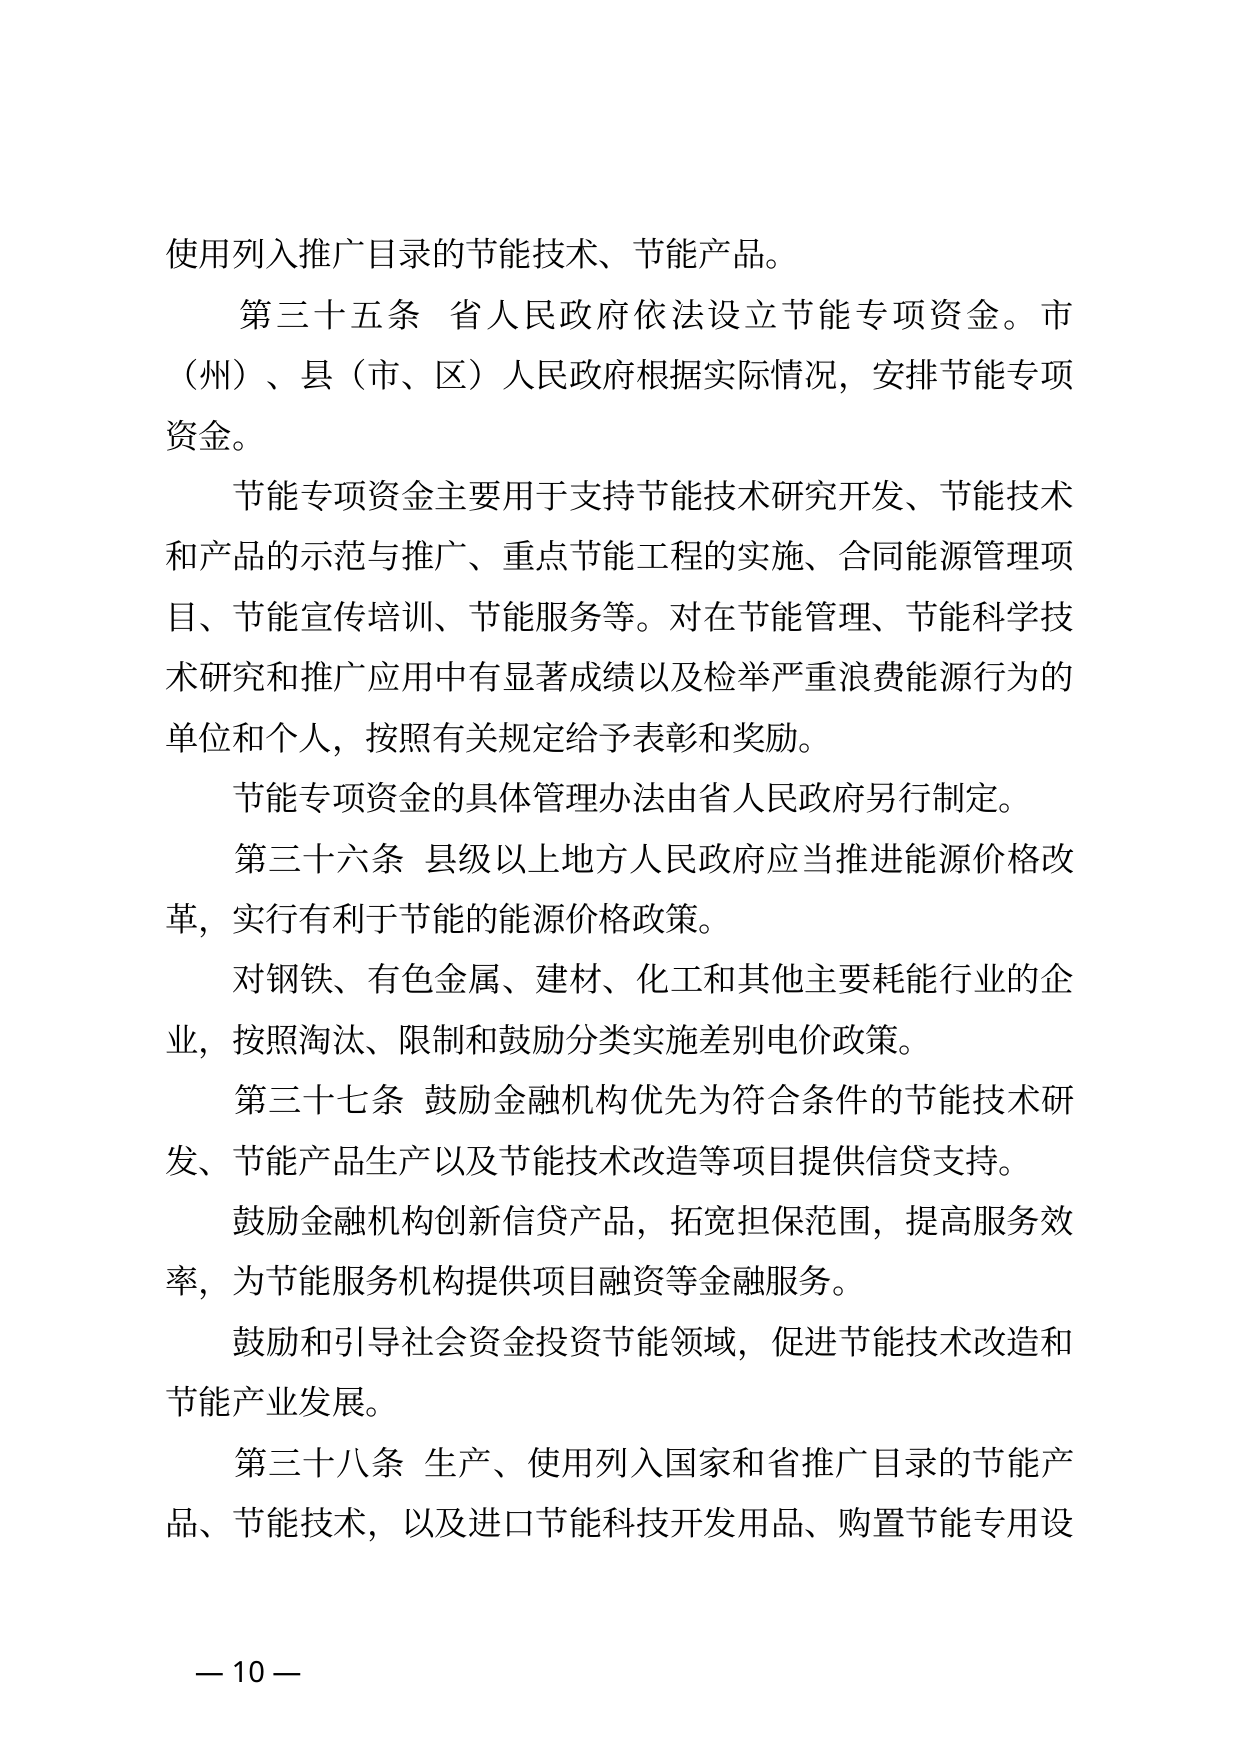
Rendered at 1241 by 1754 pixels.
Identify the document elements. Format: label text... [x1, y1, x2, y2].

text 鼓励和引导社会资金投资节能领域，促进节能技术改造和节能产业发展。 [165, 1306, 1075, 1427]
text 节能专项资金的具体管理办法由省人民政府另行制定。 [165, 762, 1075, 823]
text 第三十五条 省人民政府依法设立节能专项资金。市（州）、县（市、区）人民政府根据实际情况，安排节能专项资金。 [165, 279, 1075, 460]
text 第三十六条 县级以上地方人民政府应当推进能源价格改革，实行有利于节能的能源价格政策。 [165, 823, 1075, 943]
text 第三十七条 鼓励金融机构优先为符合条件的节能技术研发、节能产品生产以及节能技术改造等项目提供信贷支持。 [165, 1064, 1075, 1185]
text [165, 218, 1075, 279]
text 对钢铁、有色金属、建材、化工和其他主要耗能行业的企业，按照淘汰、限制和鼓励分类实施差别电价政策。 [165, 943, 1075, 1064]
text 节能专项资金主要用于支持节能技术研究开发、节能技术和产品的示范与推广、重点节能工程的实施、合同能源管理项目、节能宣传培训、节能服务等。对在节能管理、节能科学技术研究和推广应用中有显著成绩以及检举严重浪费能源行为的单位和个人，按照有关规定给予表彰和奖励。 [165, 460, 1075, 762]
text 鼓励金融机构创新信贷产品，拓宽担保范围，提高服务效率，为节能服务机构提供项目融资等金融服务。 [165, 1185, 1075, 1306]
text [165, 1427, 1075, 1548]
